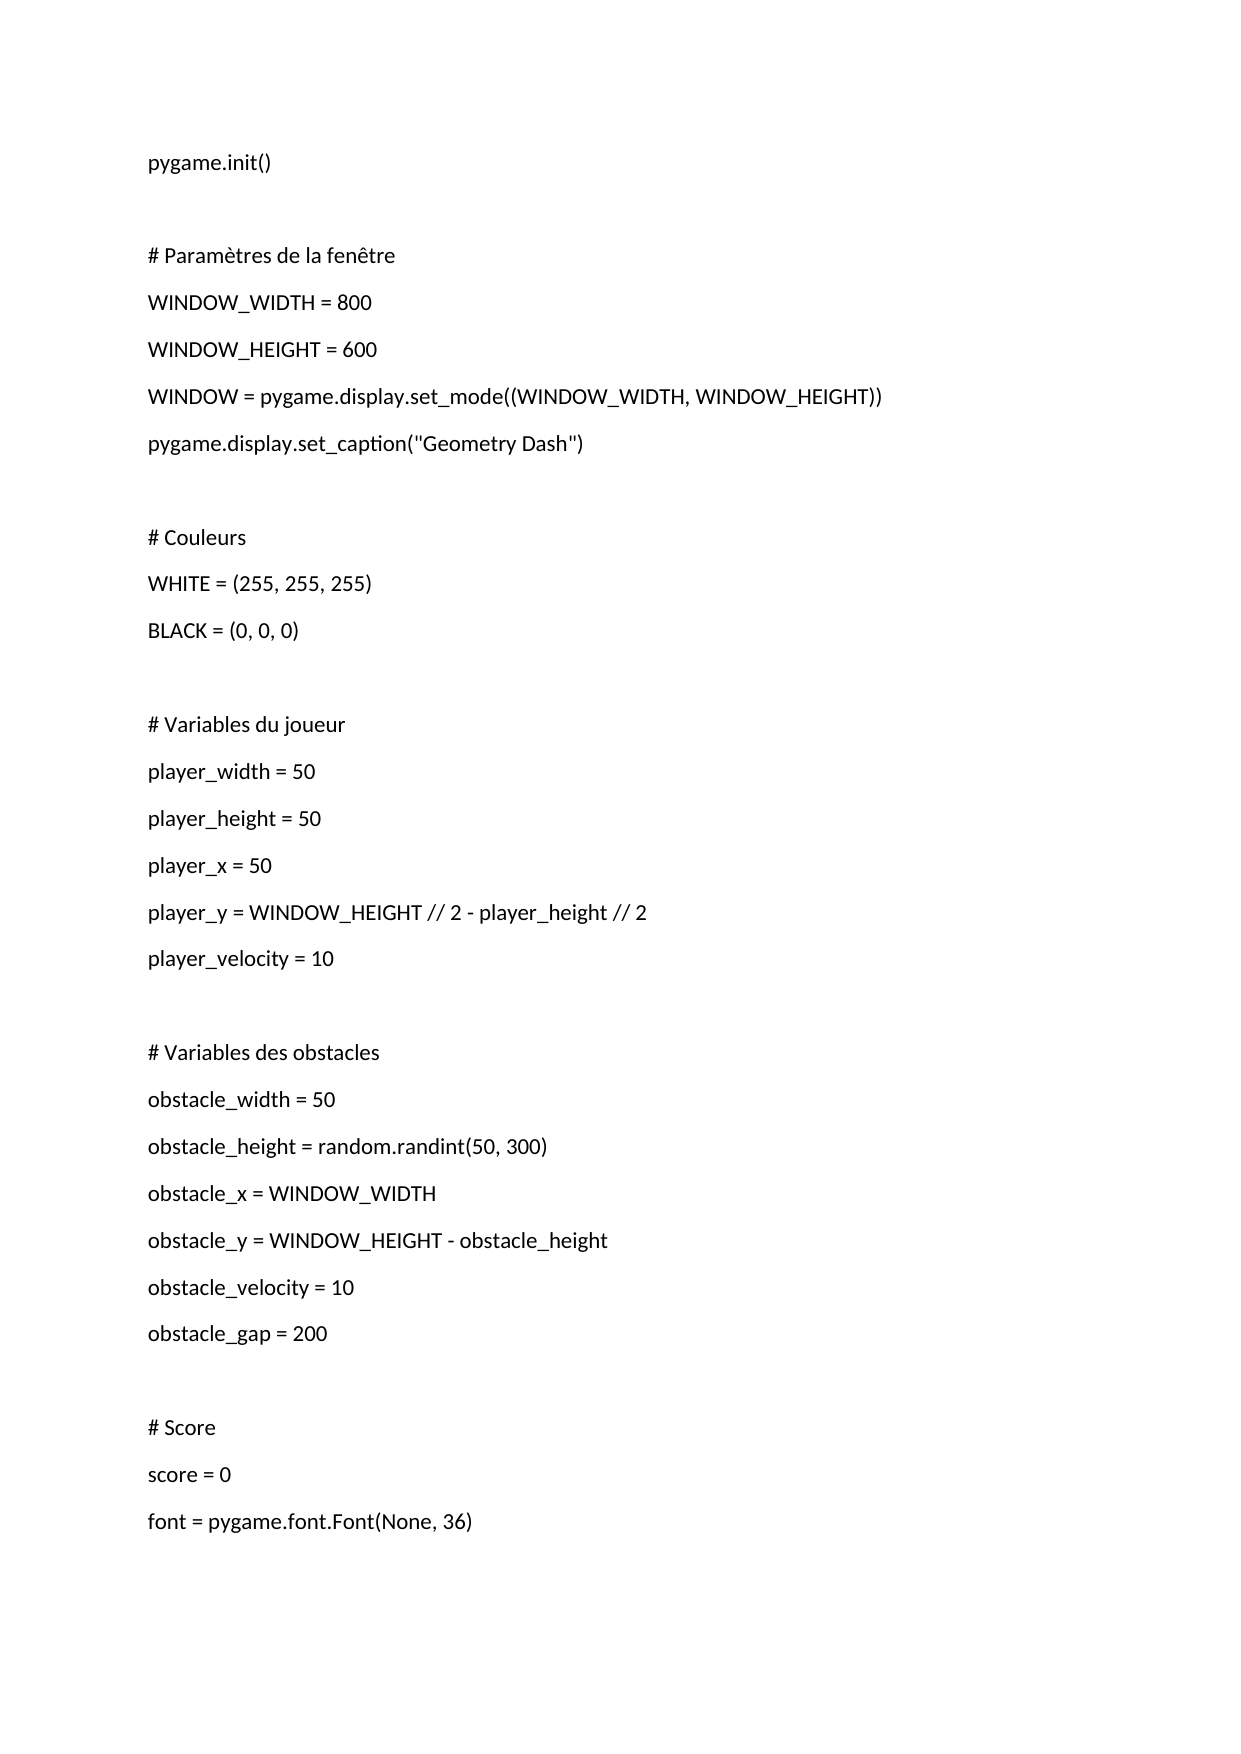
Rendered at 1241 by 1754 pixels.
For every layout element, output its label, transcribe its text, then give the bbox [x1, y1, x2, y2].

text # Variables du joueur [148, 710, 1093, 738]
text obstacle_x = WINDOW_WIDTH [148, 1179, 1093, 1207]
text player_velocity = 10 [148, 944, 1093, 972]
text WINDOW = pygame.display.set_mode((WINDOW_WIDTH, WINDOW_HEIGHT)) [148, 382, 1093, 410]
text obstacle_gap = 200 [148, 1319, 1093, 1347]
text player_height = 50 [148, 804, 1093, 832]
text WINDOW_HEIGHT = 600 [148, 335, 1093, 363]
text player_width = 50 [148, 757, 1093, 785]
text BLACK = (0, 0, 0) [148, 616, 1093, 644]
text pygame.display.set_caption("Geometry Dash") [148, 429, 1093, 457]
text WHITE = (255, 255, 255) [148, 569, 1093, 597]
text # Score [148, 1413, 1093, 1441]
text score = 0 [148, 1460, 1093, 1488]
text player_y = WINDOW_HEIGHT // 2 - player_height // 2 [148, 898, 1093, 926]
text pygame.init() [148, 148, 1093, 176]
text font = pygame.font.Font(None, 36) [148, 1507, 1093, 1535]
text # Variables des obstacles [148, 1038, 1093, 1066]
text obstacle_velocity = 10 [148, 1273, 1093, 1301]
text obstacle_width = 50 [148, 1085, 1093, 1113]
text # Couleurs [148, 523, 1093, 551]
text obstacle_height = random.randint(50, 300) [148, 1132, 1093, 1160]
text player_x = 50 [148, 851, 1093, 879]
text obstacle_y = WINDOW_HEIGHT - obstacle_height [148, 1226, 1093, 1254]
text # Paramètres de la fenêtre [148, 241, 1093, 269]
text WINDOW_WIDTH = 800 [148, 288, 1093, 316]
